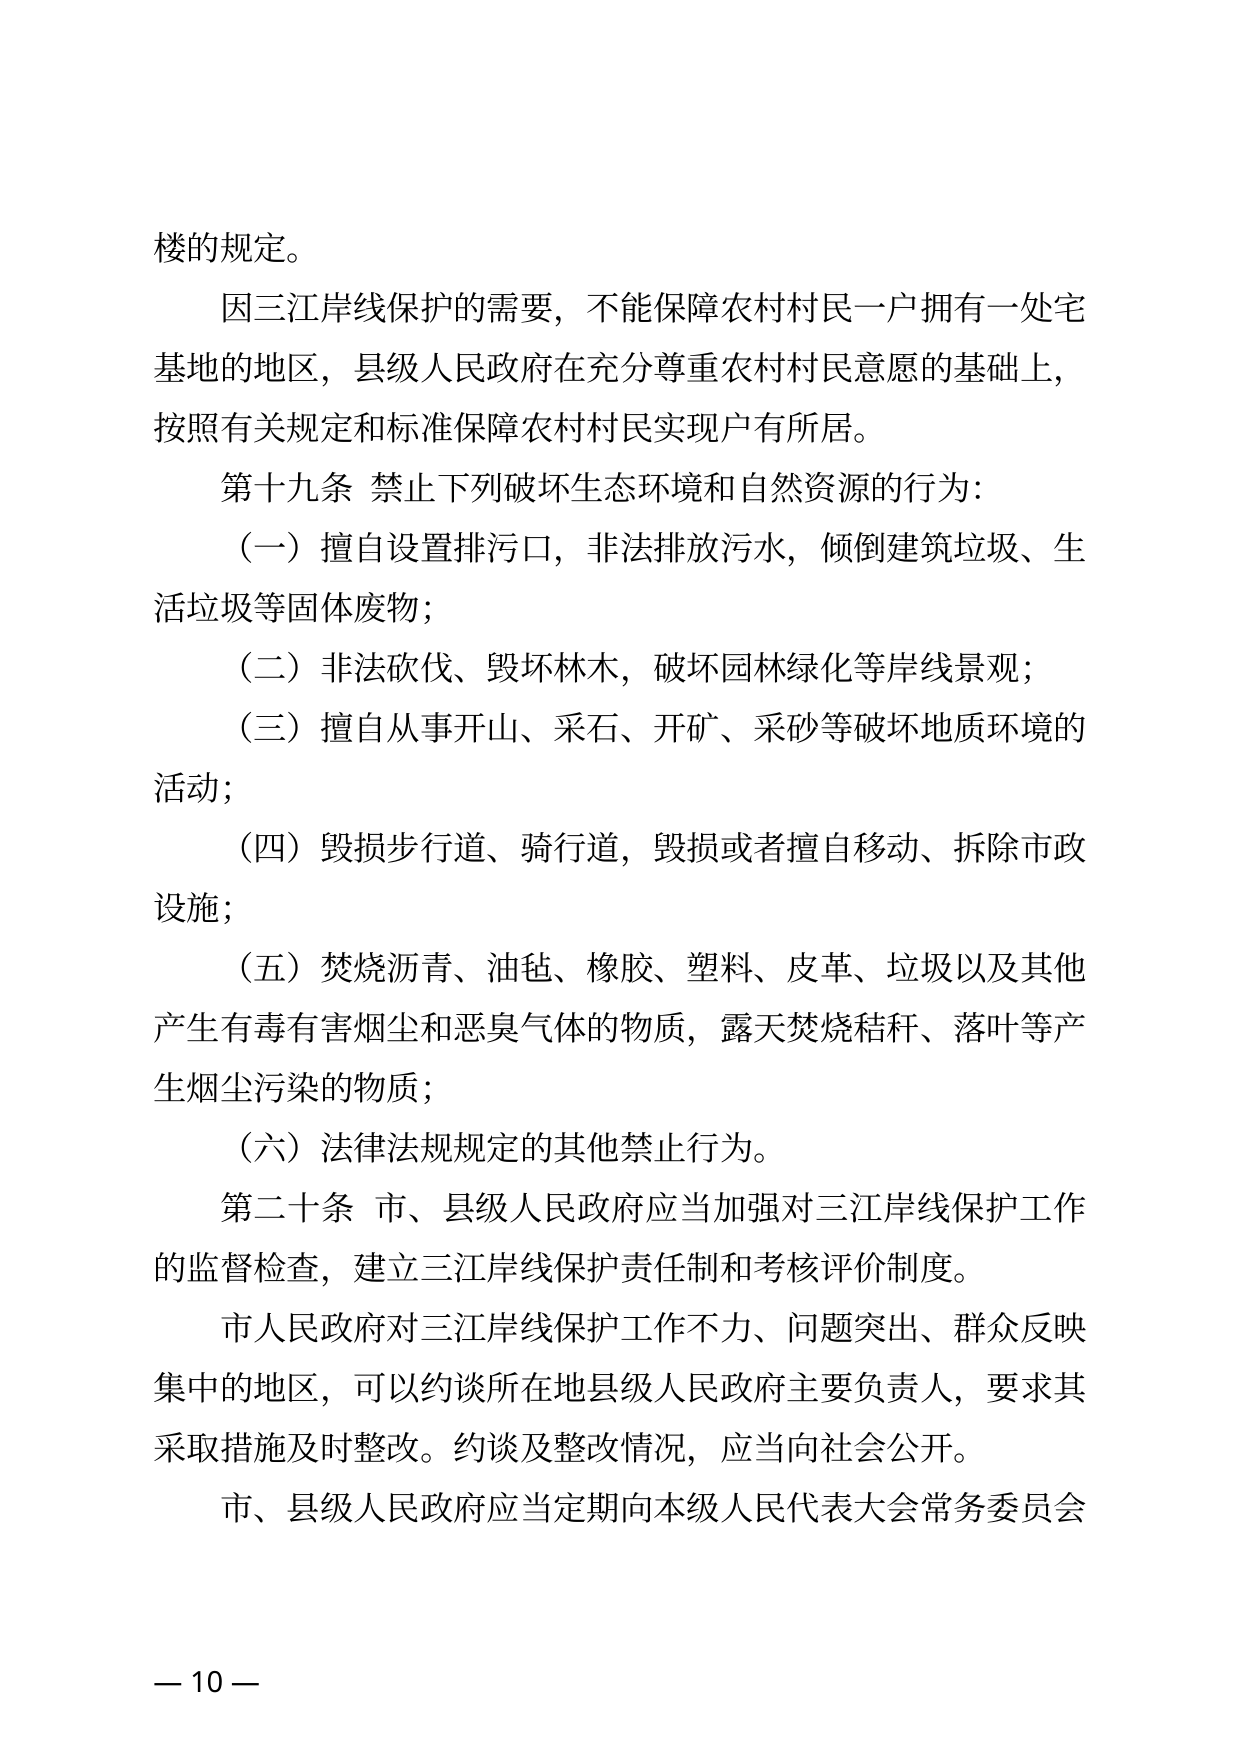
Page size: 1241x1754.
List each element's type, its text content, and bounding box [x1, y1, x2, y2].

text （四）毁损步行道、骑行道，毁损或者擅自移动、拆除市政设施； [153, 813, 1087, 933]
text （六）法律法规规定的其他禁止行为。 [153, 1113, 1087, 1173]
text 第二十条 市、县级人民政府应当加强对三江岸线保护工作的监督检查，建立三江岸线保护责任制和考核评价制度。 [153, 1173, 1087, 1293]
text 第十九条 禁止下列破坏生态环境和自然资源的行为： [153, 453, 1087, 513]
text （五）焚烧沥青、油毡、橡胶、塑料、皮革、垃圾以及其他产生有毒有害烟尘和恶臭气体的物质，露天焚烧秸秆、落叶等产生烟尘污染的物质； [153, 933, 1087, 1113]
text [153, 1473, 1087, 1533]
text 因三江岸线保护的需要，不能保障农村村民一户拥有一处宅基地的地区，县级人民政府在充分尊重农村村民意愿的基础上，按照有关规定和标准保障农村村民实现户有所居。 [153, 273, 1087, 453]
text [153, 213, 1087, 273]
text 市人民政府对三江岸线保护工作不力、问题突出、群众反映集中的地区，可以约谈所在地县级人民政府主要负责人，要求其采取措施及时整改。约谈及整改情况，应当向社会公开。 [153, 1293, 1087, 1473]
text （三）擅自从事开山、采石、开矿、采砂等破坏地质环境的活动； [153, 693, 1087, 813]
text （一）擅自设置排污口，非法排放污水，倾倒建筑垃圾、生活垃圾等固体废物； [153, 513, 1087, 633]
text （二）非法砍伐、毁坏林木，破坏园林绿化等岸线景观； [153, 633, 1087, 693]
